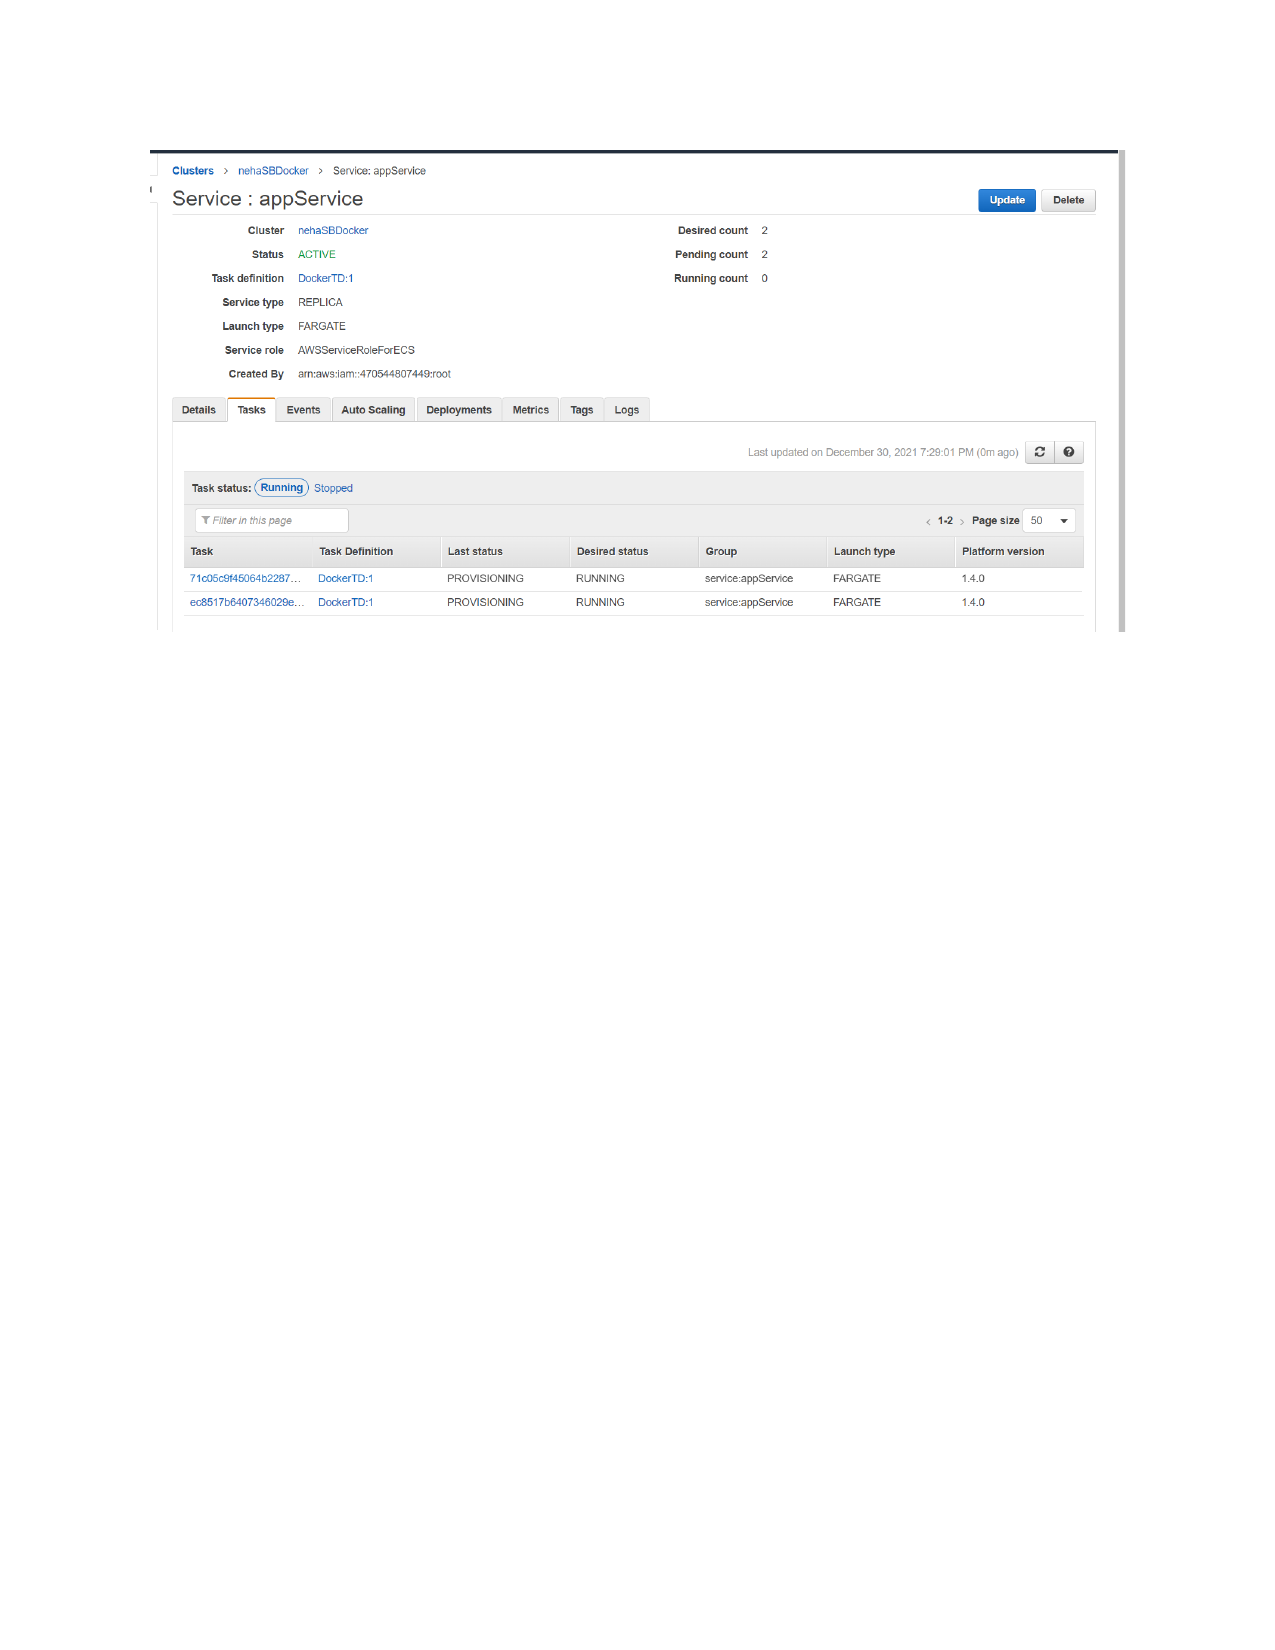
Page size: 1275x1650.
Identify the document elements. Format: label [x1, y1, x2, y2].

picture [150, 150, 1125, 632]
